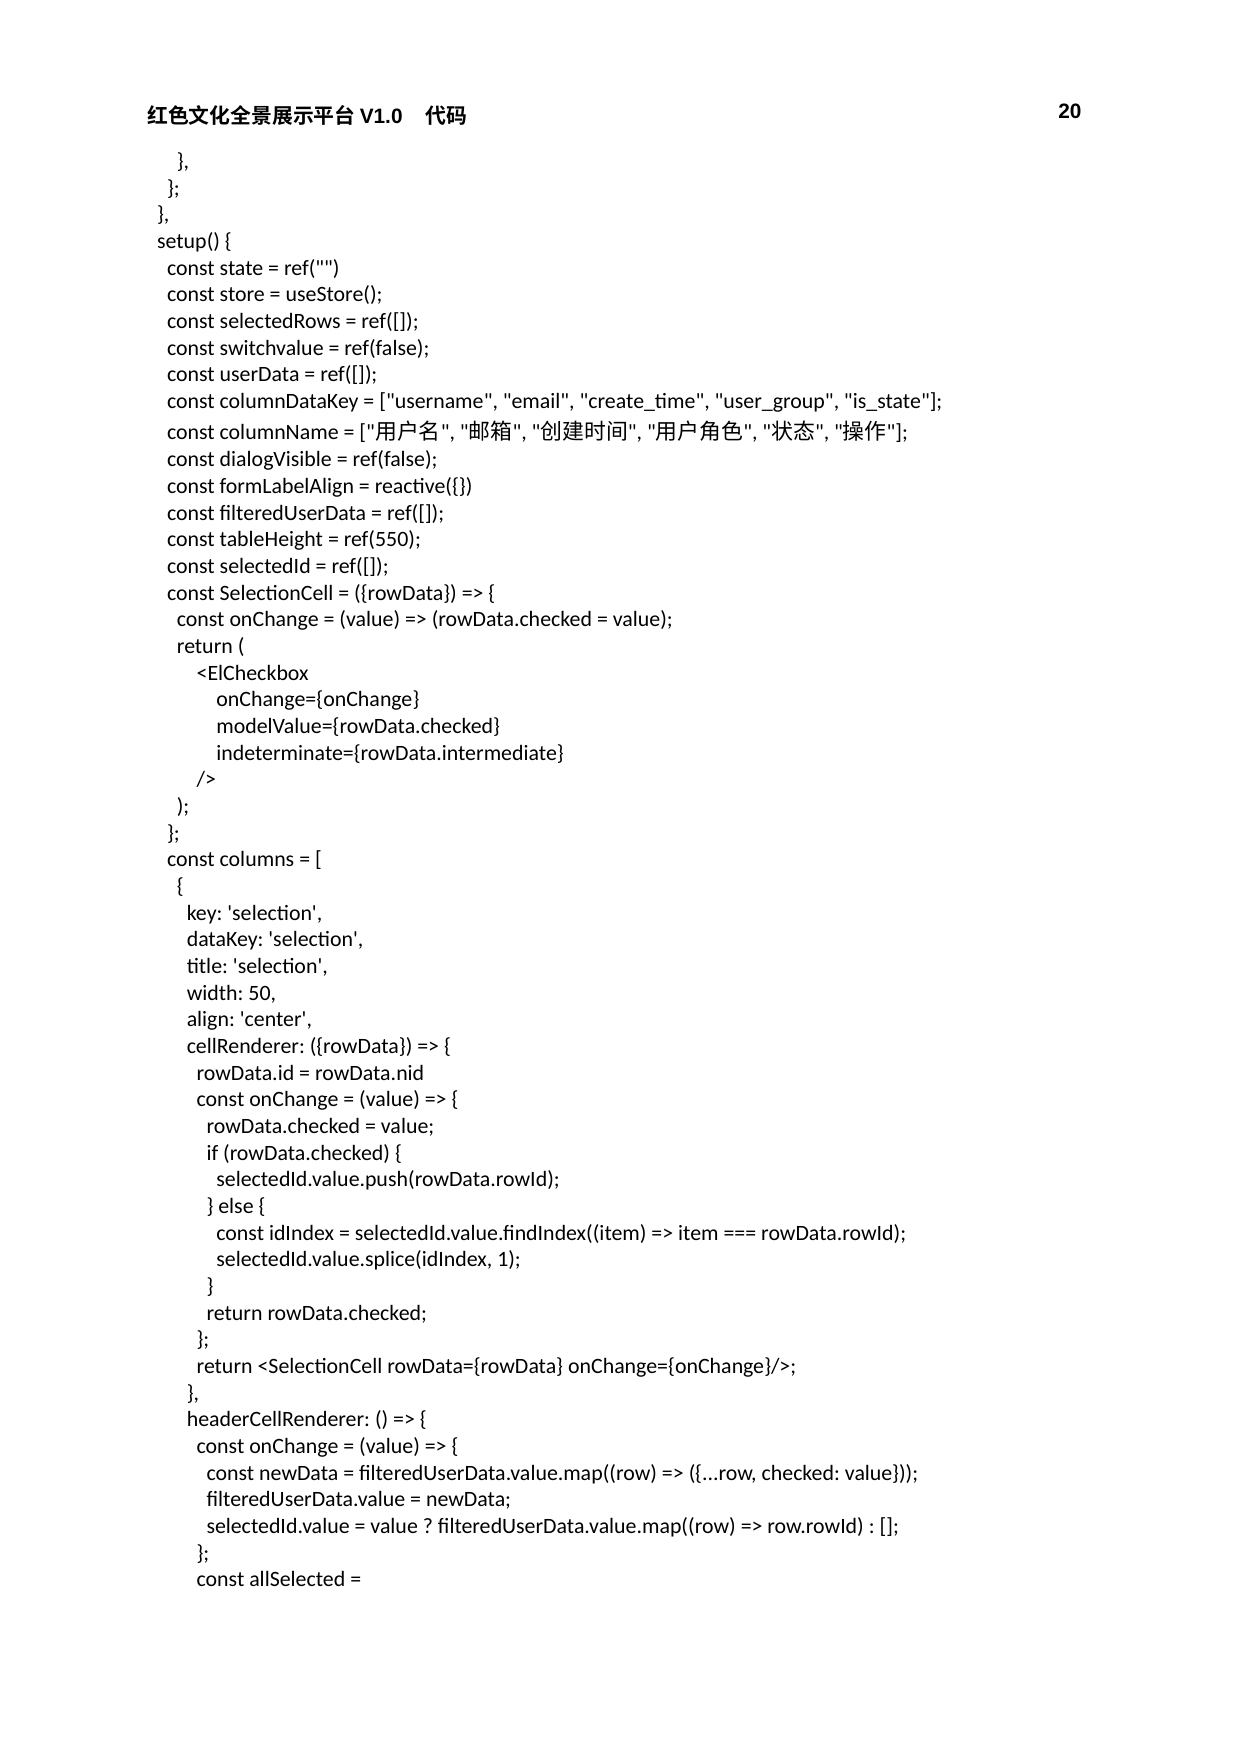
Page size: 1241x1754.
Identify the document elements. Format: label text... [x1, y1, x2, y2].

text cellRenderer: ({rowData}) => { [147, 1032, 1093, 1059]
text const SelectionCell = ({rowData}) => { [147, 579, 1093, 605]
text const userData = ref([]); [147, 360, 1093, 387]
text filteredUserData.value = newData; [147, 1485, 1093, 1512]
text } else { [147, 1192, 1093, 1219]
text const onChange = (value) => { [147, 1432, 1093, 1459]
text return <SelectionCell rowData={rowData} onChange={onChange}/>; [147, 1352, 1093, 1379]
text key: 'selection', [147, 899, 1093, 925]
text ); [147, 792, 1093, 819]
text const idIndex = selectedId.value.findIndex((item) => item === rowData.rowId); [147, 1219, 1093, 1245]
text return rowData.checked; [147, 1299, 1093, 1325]
text const allSelected = [147, 1565, 1093, 1592]
text <ElCheckbox [147, 659, 1093, 685]
text return ( [147, 632, 1093, 659]
text const onChange = (value) => (rowData.checked = value); [147, 605, 1093, 632]
text modelValue={rowData.checked} [147, 712, 1093, 739]
text const filteredUserData = ref([]); [147, 499, 1093, 525]
text } [147, 1272, 1093, 1299]
text const columnName = ["用户名", "邮箱", "创建时间", "用户角色", "状态", "操作"]; [147, 414, 1093, 445]
text const tableHeight = ref(550); [147, 525, 1093, 552]
text rowData.checked = value; [147, 1112, 1093, 1139]
text if (rowData.checked) { [147, 1139, 1093, 1165]
text }; [147, 1539, 1093, 1565]
text }, [147, 1379, 1093, 1405]
text }; [147, 174, 1093, 200]
text }; [147, 1325, 1093, 1352]
text const selectedId = ref([]); [147, 552, 1093, 579]
text }; [147, 819, 1093, 845]
text width: 50, [147, 979, 1093, 1005]
text selectedId.value = value ? filteredUserData.value.map((row) => row.rowId) : []; [147, 1512, 1093, 1539]
text const state = ref("") [147, 254, 1093, 280]
text const selectedRows = ref([]); [147, 307, 1093, 334]
text setup() { [147, 227, 1093, 254]
text const store = useStore(); [147, 280, 1093, 307]
text /> [147, 765, 1093, 792]
text headerCellRenderer: () => { [147, 1405, 1093, 1432]
text selectedId.value.splice(idIndex, 1); [147, 1245, 1093, 1272]
text const columnDataKey = ["username", "email", "create_time", "user_group", "is_state"]; [147, 387, 1093, 414]
text const onChange = (value) => { [147, 1085, 1093, 1112]
text title: 'selection', [147, 952, 1093, 979]
text { [147, 872, 1093, 899]
text const columns = [ [147, 845, 1093, 872]
text const newData = filteredUserData.value.map((row) => ({...row, checked: value})); [147, 1459, 1093, 1485]
text onChange={onChange} [147, 685, 1093, 712]
text }, [147, 200, 1093, 227]
text indeterminate={rowData.intermediate} [147, 739, 1093, 765]
text const switchvalue = ref(false); [147, 334, 1093, 360]
text selectedId.value.push(rowData.rowId); [147, 1165, 1093, 1192]
text const dialogVisible = ref(false); [147, 445, 1093, 472]
text dataKey: 'selection', [147, 925, 1093, 952]
text rowData.id = rowData.nid [147, 1059, 1093, 1085]
text }, [147, 147, 1093, 174]
text const formLabelAlign = reactive({}) [147, 472, 1093, 499]
text align: 'center', [147, 1005, 1093, 1032]
